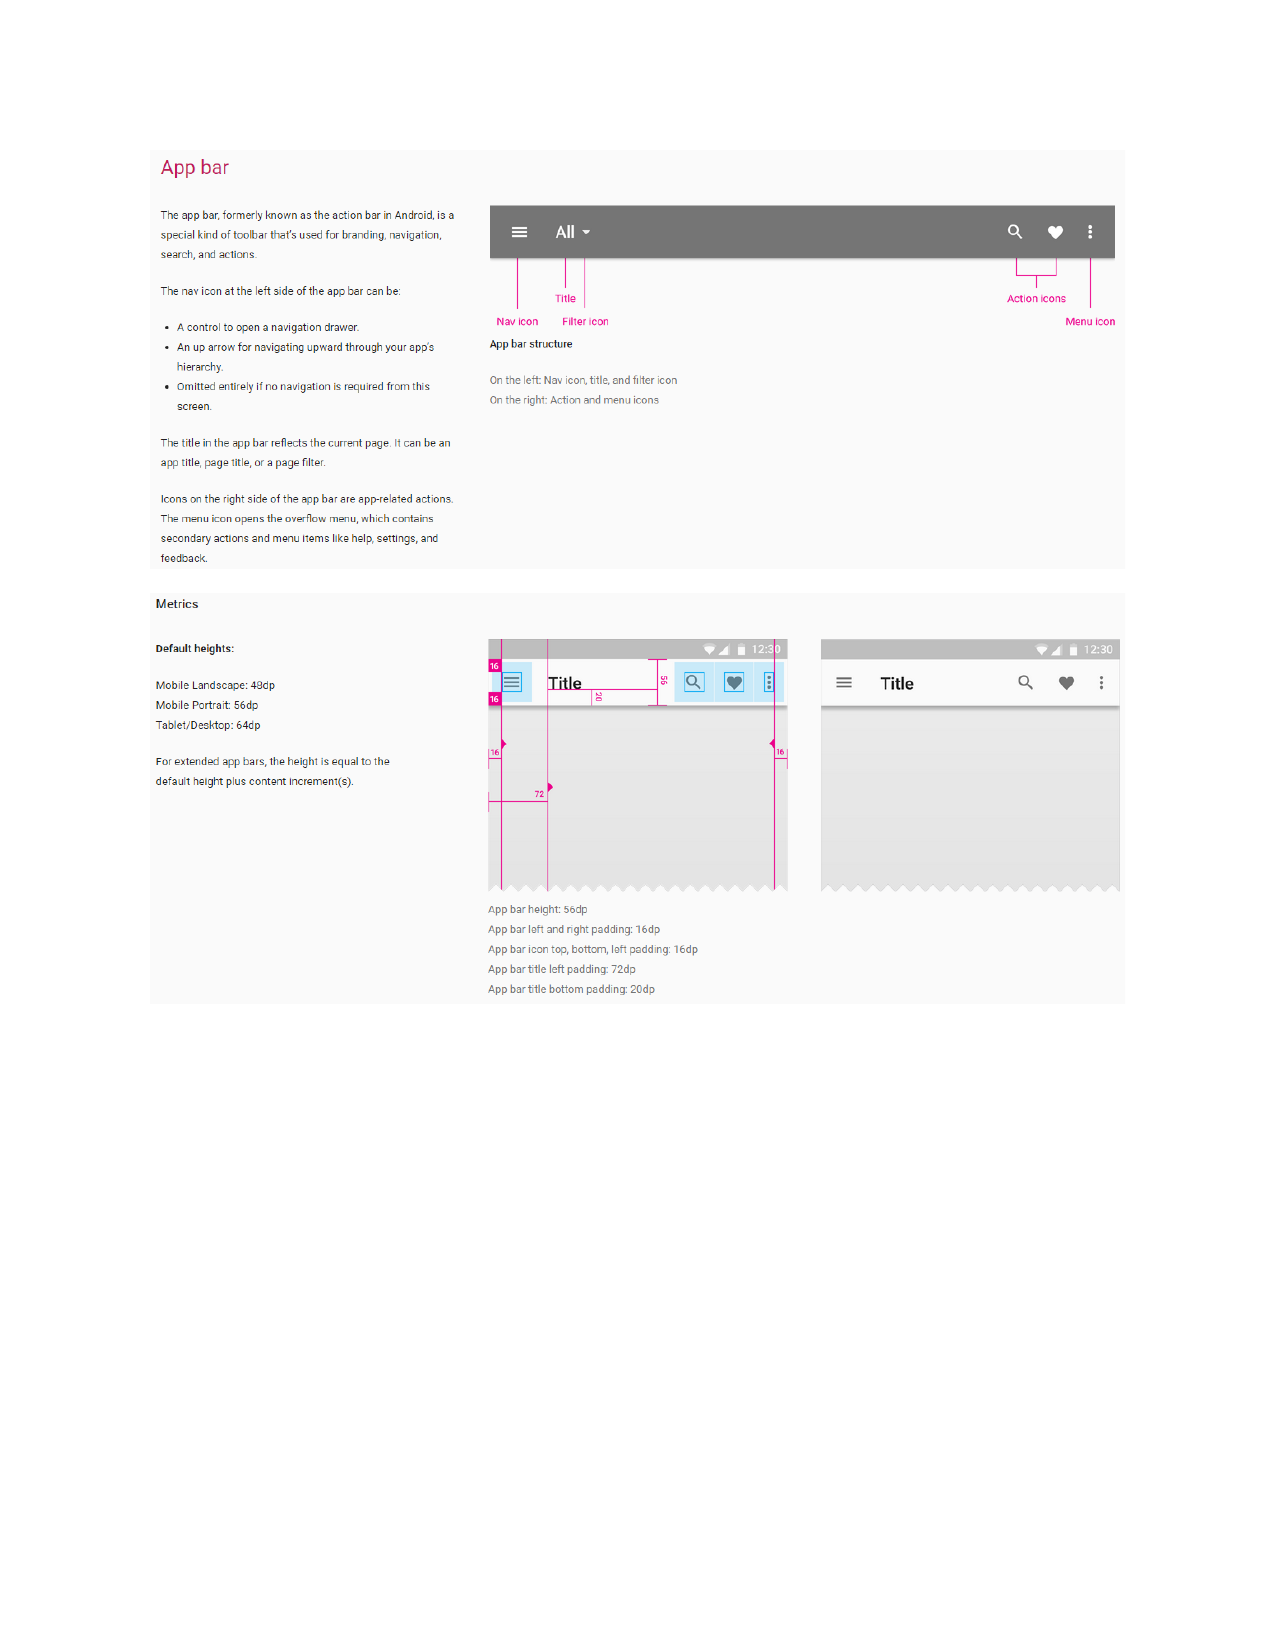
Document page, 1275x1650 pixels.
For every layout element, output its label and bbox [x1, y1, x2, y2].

picture [150, 150, 1125, 569]
picture [150, 593, 1125, 1004]
